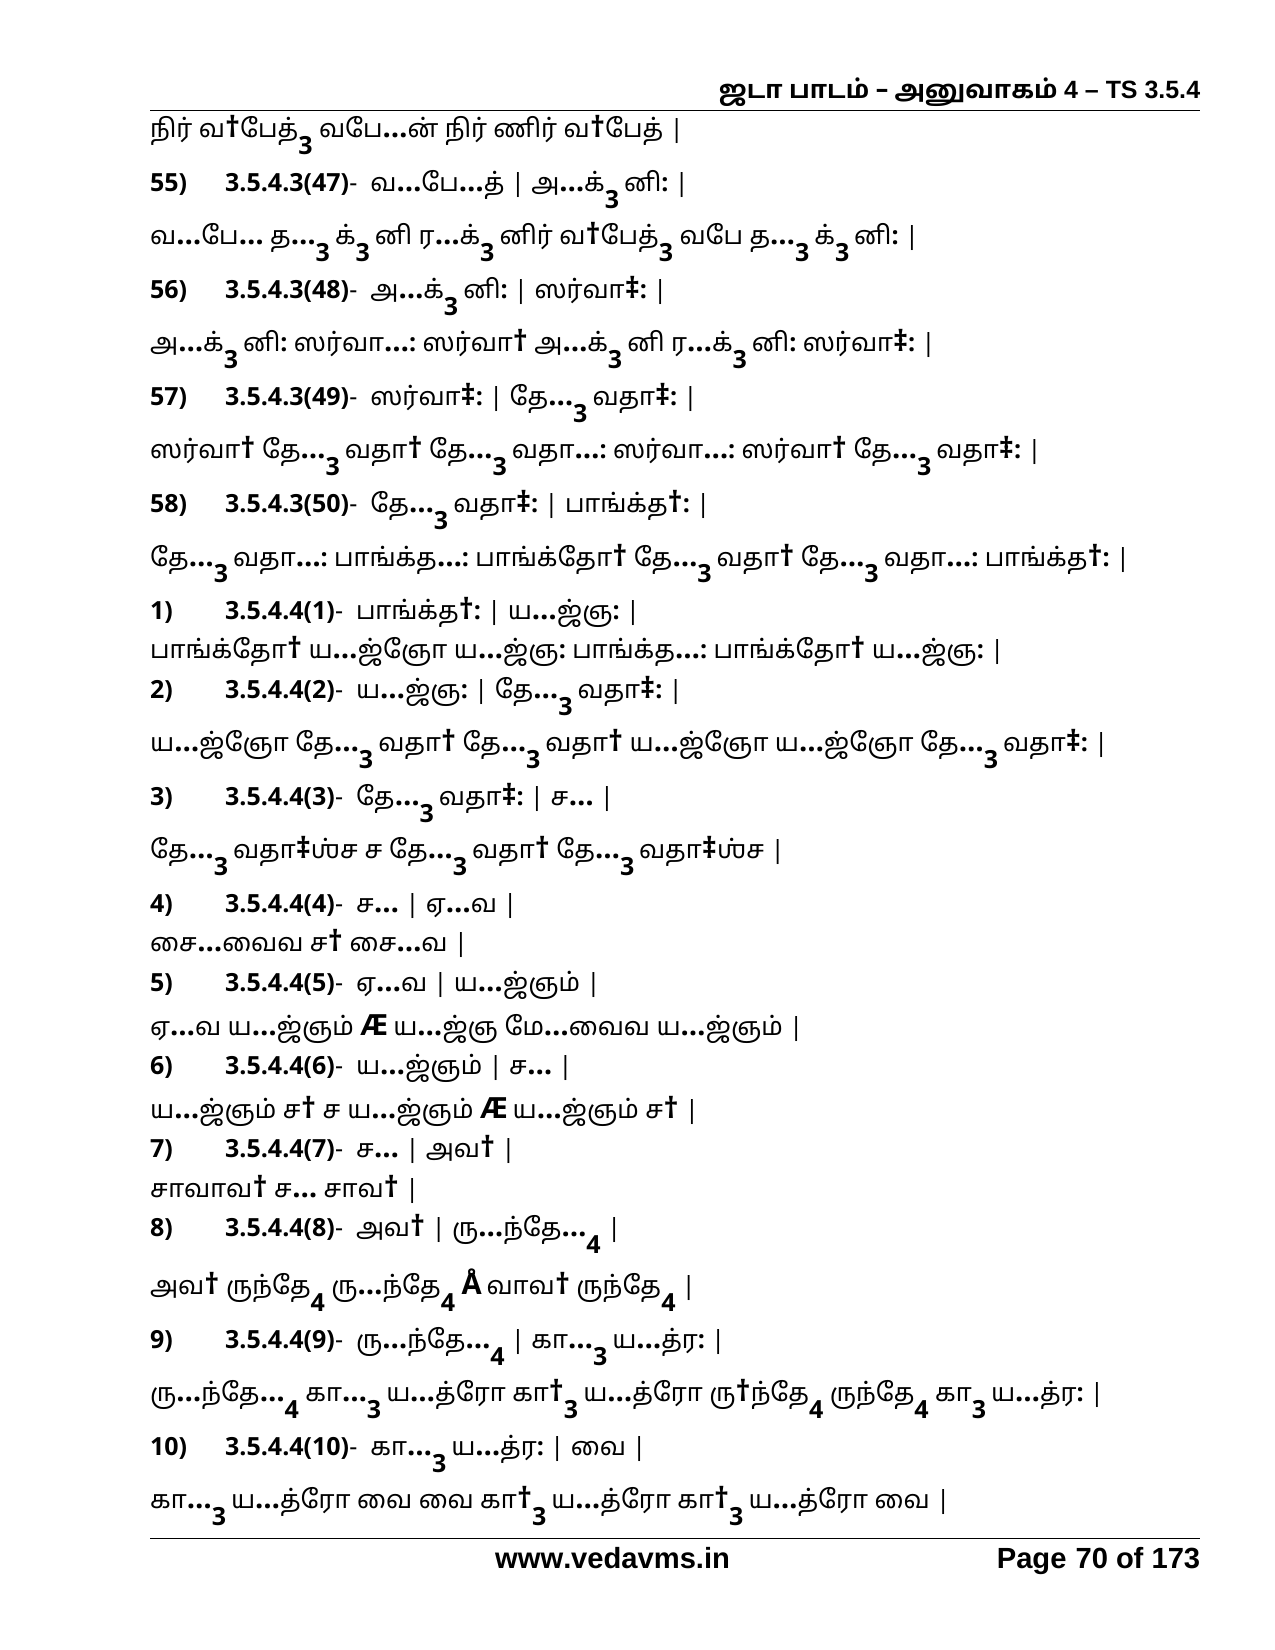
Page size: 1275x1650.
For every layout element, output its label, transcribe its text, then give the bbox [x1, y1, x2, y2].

text 57) 3.5.4.3(49)- ஸர்வா‡: | தே…3வதா‡: | [150, 378, 1200, 429]
text 58) 3.5.4.3(50)- தே…3வதா‡: | பாங்க்த†: | [150, 486, 1200, 537]
text 2) 3.5.4.4(2)- ய…ஜ்ஞ: | தே…3வதா‡: | [150, 671, 1200, 722]
text 8) 3.5.4.4(8)- அவ† | ரு…ந்தே…4 | [150, 1210, 1200, 1261]
text 9) 3.5.4.4(9)- ரு…ந்தே…4 | கா…3ய…த்ர: | [150, 1321, 1200, 1372]
text 1) 3.5.4.4(1)- பாங்க்த†: | ய…ஜ்ஞ: | [150, 593, 1200, 630]
text கா…3ய…த்ரோ வை வை கா†3ய…த்ரோ கா†3ய…த்ரோ வை | [150, 1482, 1200, 1533]
text ஏ…வ ய…ஜ்ஞம் Æய…ஜ்ஞ மே…வைவ ய…ஜ்ஞம் | [150, 1004, 1200, 1046]
text 6) 3.5.4.4(6)- ய…ஜ்ஞம் | ச… | [150, 1048, 1200, 1085]
text சாவாவ† ச… சாவ† | [150, 1170, 1200, 1208]
text சை…வைவ ச† சை…வ | [150, 925, 1200, 962]
text பாங்க்தோ† ய…ஜ்ஞோ ய…ஜ்ஞ: பாங்க்த…: பாங்க்தோ† ய…ஜ்ஞ: | [150, 632, 1200, 669]
text ரு…ந்தே…4 கா…3ய…த்ரோ கா†3ய…த்ரோ ரு†ந்தே4 ருந்தே4 கா3ய…த்ர: | [150, 1375, 1200, 1426]
text தே…3வதா‡ஶ்ச ச தே…3வதா† தே…3வதா‡ஶ்ச | [150, 832, 1200, 883]
text 4) 3.5.4.4(4)- ச… | ஏ…வ | [150, 886, 1200, 923]
text வ…பே… த…3க்3னி ர…க்3னிர் வ†பேத்3 வபே த…3க்3னி: | [150, 218, 1200, 269]
text 3) 3.5.4.4(3)- தே…3வதா‡: | ச… | [150, 778, 1200, 829]
text 55) 3.5.4.3(47)- வ…பே…த் | அ…க்3னி: | [150, 164, 1200, 215]
text ஸர்வா† தே…3வதா† தே…3வதா…: ஸர்வா…: ஸர்வா† தே…3வதா‡: | [150, 432, 1200, 483]
text அ…க்3னி: ஸர்வா…: ஸர்வா† அ…க்3னி ர…க்3னி: ஸர்வா‡: | [150, 325, 1200, 376]
text ய…ஜ்ஞம் ச† ச ய…ஜ்ஞம் Æய…ஜ்ஞம் ச† | [150, 1087, 1200, 1129]
text 5) 3.5.4.4(5)- ஏ…வ | ய…ஜ்ஞம் | [150, 964, 1200, 1002]
text நிர் வ†பேத்3 வபே…ன் நிர் ணிர் வ†பேத் | [150, 111, 1200, 162]
text ய…ஜ்ஞோ தே…3வதா† தே…3வதா† ய…ஜ்ஞோ ய…ஜ்ஞோ தே…3வதா‡: | [150, 725, 1200, 776]
text 10) 3.5.4.4(10)- கா…3ய…த்ர: | வை | [150, 1428, 1200, 1479]
text 7) 3.5.4.4(7)- ச… | அவ† | [150, 1131, 1200, 1168]
text அவ† ருந்தே4 ரு…ந்தே4 Åவாவ† ருந்தே4 | [150, 1263, 1200, 1319]
text 56) 3.5.4.3(48)- அ…க்3னி: | ஸர்வா‡: | [150, 271, 1200, 322]
text தே…3வதா…: பாங்க்த…: பாங்க்தோ† தே…3வதா† தே…3வதா…: பாங்க்த†: | [150, 539, 1200, 590]
